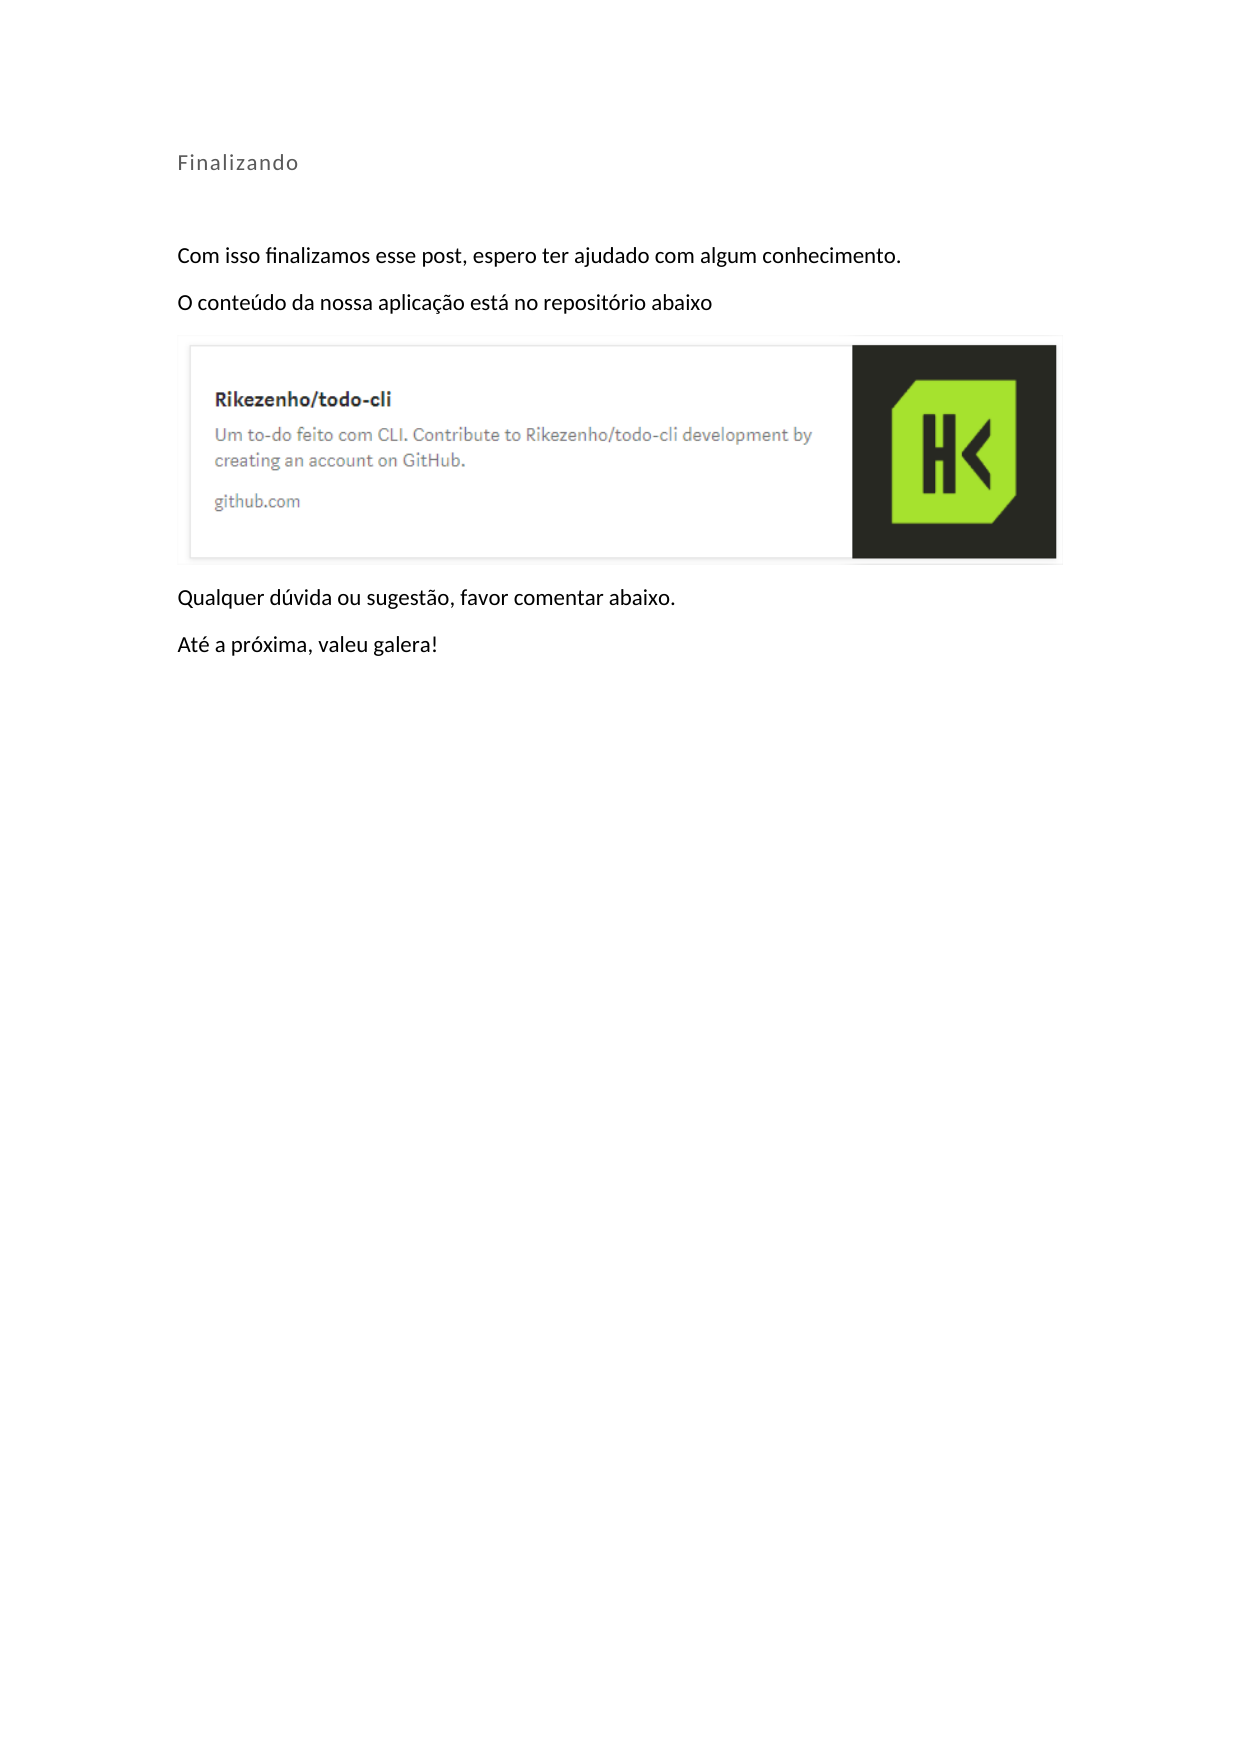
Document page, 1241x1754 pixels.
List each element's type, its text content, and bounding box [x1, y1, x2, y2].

picture [177, 335, 1063, 565]
subtitle Finalizando [177, 148, 1063, 176]
text Qualquer dúvida ou sugestão, favor comentar abaixo. [177, 583, 1063, 611]
text O conteúdo da nossa aplicação está no repositório abaixo [177, 288, 1063, 316]
text Até a próxima, valeu galera! [177, 630, 1063, 658]
text Com isso finalizamos esse post, espero ter ajudado com algum conhecimento. [177, 241, 1063, 269]
